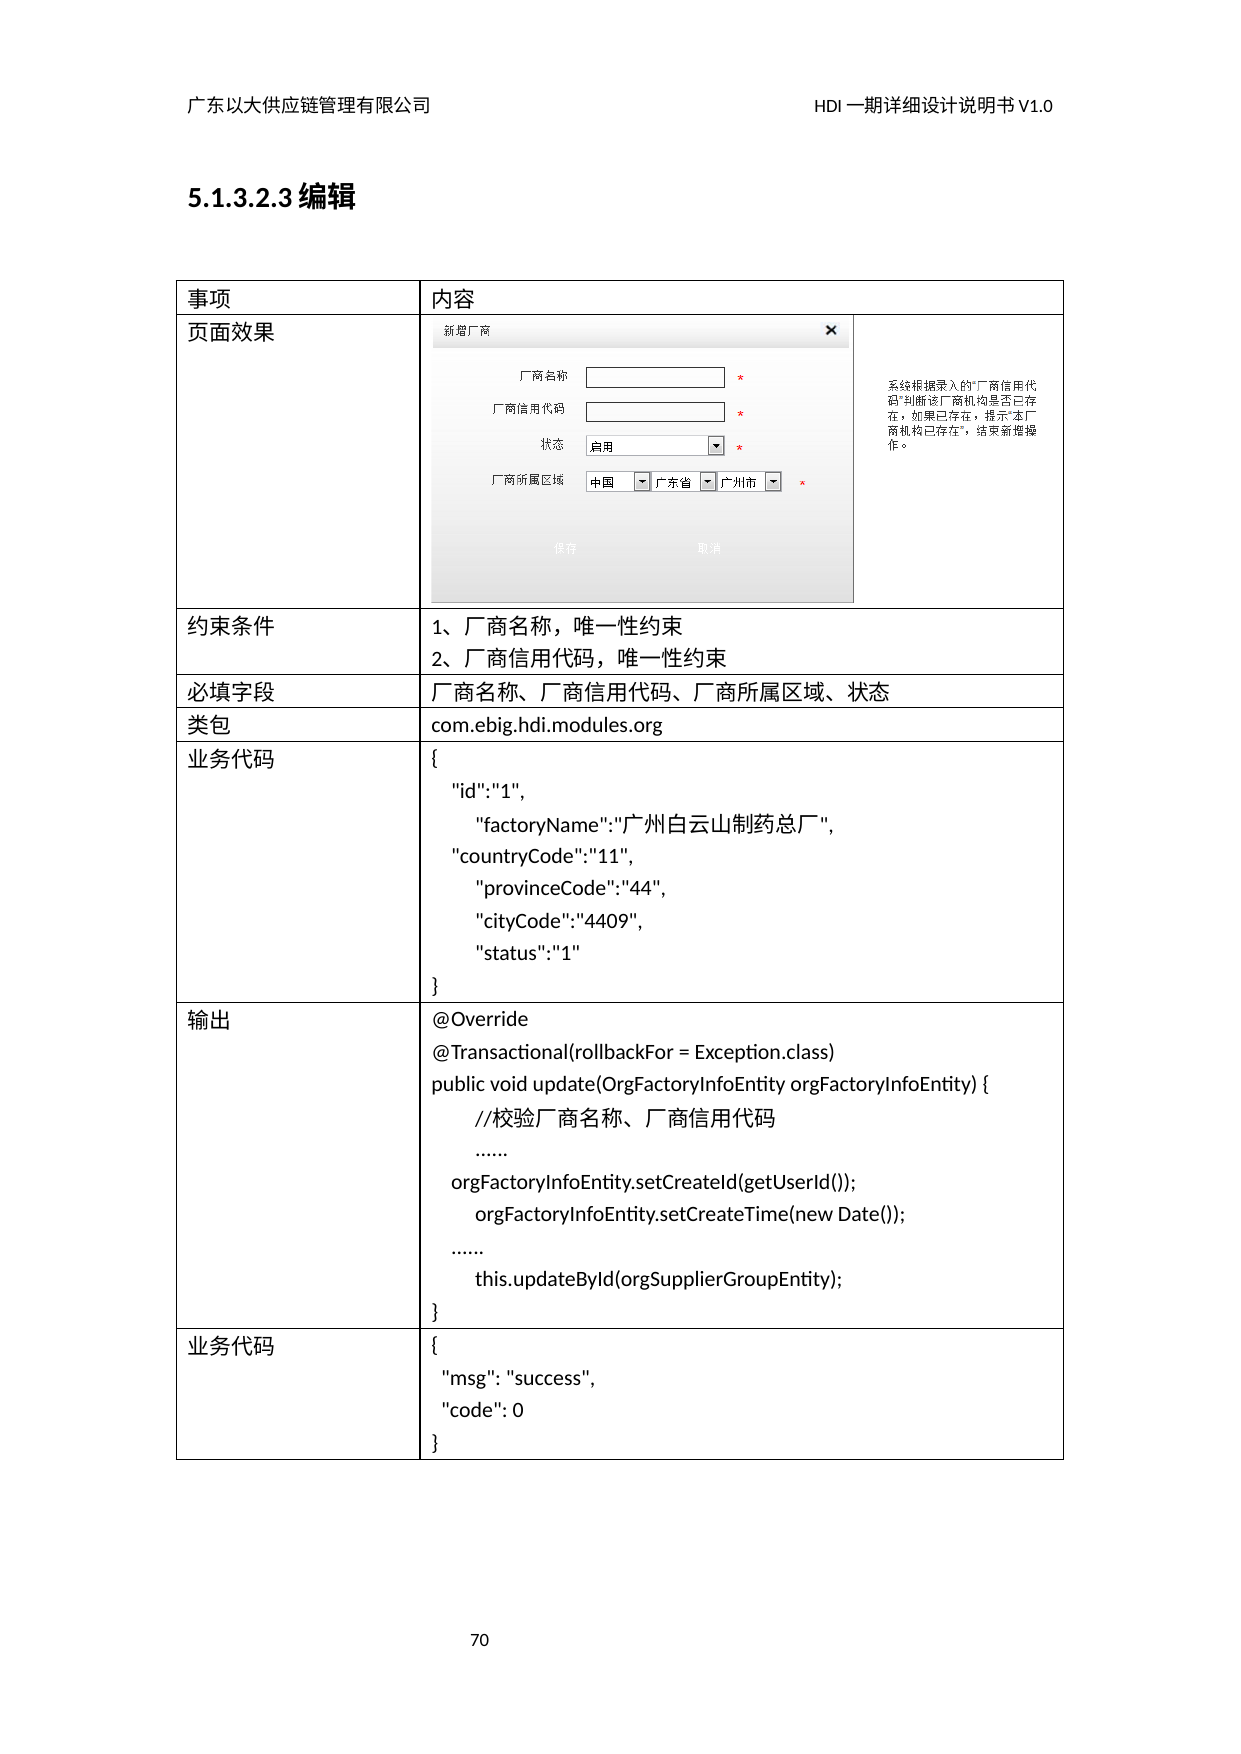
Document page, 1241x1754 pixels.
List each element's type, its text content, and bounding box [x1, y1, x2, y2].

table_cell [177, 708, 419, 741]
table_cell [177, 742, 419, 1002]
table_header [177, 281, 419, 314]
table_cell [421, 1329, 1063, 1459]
picture [431, 315, 1051, 603]
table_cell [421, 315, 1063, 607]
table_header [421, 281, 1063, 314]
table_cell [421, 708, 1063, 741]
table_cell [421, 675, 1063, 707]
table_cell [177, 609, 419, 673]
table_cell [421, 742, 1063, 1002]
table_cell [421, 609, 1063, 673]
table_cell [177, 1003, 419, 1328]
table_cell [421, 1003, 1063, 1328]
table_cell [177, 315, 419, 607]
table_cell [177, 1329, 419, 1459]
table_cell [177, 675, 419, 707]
subtitle 5.1.3.2.3编辑 [187, 162, 1053, 227]
